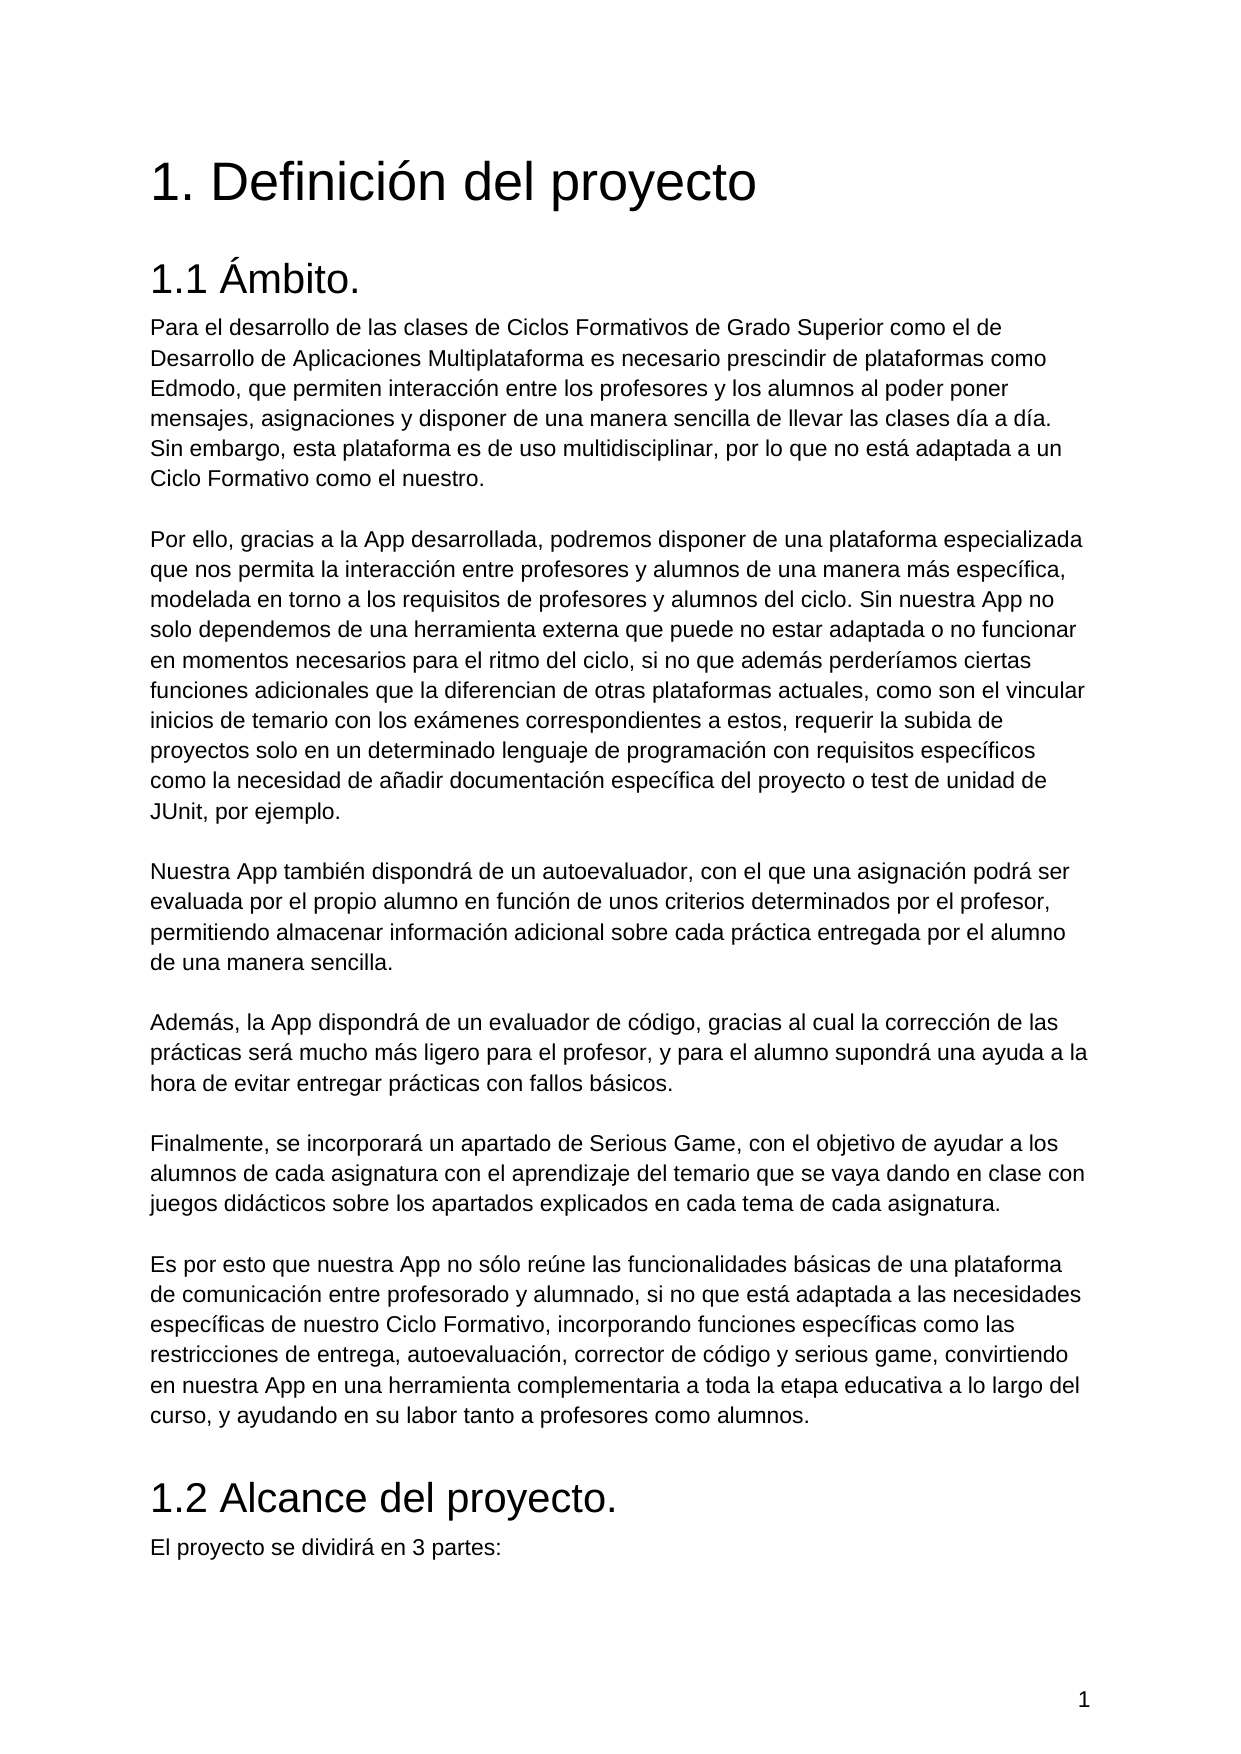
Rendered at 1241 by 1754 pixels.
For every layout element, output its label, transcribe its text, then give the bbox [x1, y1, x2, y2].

text Es por esto que nuestra App no sólo reúne las funcionalidades básicas de una plataforma de comunicación entre profesorado y alumnado, si no que está adaptada a las necesidades específicas de nuestro Ciclo Formativo, incorporando funciones específicas como las restricciones de entrega, autoevaluación, corrector de código y serious game, convirtiendo en nuestra App en una herramienta complementaria a toda la etapa educativa a lo largo del curso, y ayudando en su labor tanto a profesores como alumnos. [150, 1251, 1090, 1428]
text Por ello, gracias a la App desarrollada, podremos disponer de una plataforma especializada que nos permita la interacción entre profesores y alumnos de una manera más específica, modelada en torno a los requisitos de profesores y alumnos del ciclo. Sin nuestra App no solo dependemos de una herramienta externa que puede no estar adaptada o no funcionar en momentos necesarios para el ritmo del ciclo, si no que además perderíamos ciertas funciones adicionales que la diferencian de otras plataformas actuales, como son el vincular inicios de temario con los exámenes correspondientes a estos, requerir la subida de proyectos solo en un determinado lenguaje de programación con requisitos específicos como la necesidad de añadir documentación específica del proyecto o test de unidad de JUnit, por ejemplo. [150, 526, 1090, 824]
text Finalmente, se incorporará un apartado de Serious Game, con el objetivo de ayudar a los alumnos de cada asignatura con el aprendizaje del temario que se vaya dando en clase con juegos didácticos sobre los apartados explicados en cada tema de cada asignatura. [150, 1130, 1090, 1217]
subtitle 1.2 Alcance del proyecto. [150, 1474, 1090, 1522]
subtitle 1.1 Ámbito. [150, 254, 1090, 302]
text Además, la App dispondrá de un evaluador de código, gracias al cual la corrección de las prácticas será mucho más ligero para el profesor, y para el alumno supondrá una ayuda a la hora de evitar entregar prácticas con fallos básicos. [150, 1009, 1090, 1096]
title 1. Definición del proyecto [150, 150, 1090, 212]
text Para el desarrollo de las clases de Ciclos Formativos de Grado Superior como el de Desarrollo de Aplicaciones Multiplataforma es necesario prescindir de plataformas como Edmodo, que permiten interacción entre los profesores y los alumnos al poder poner mensajes, asignaciones y disponer de una manera sencilla de llevar las clases día a día. Sin embargo, esta plataforma es de uso multidisciplinar, por lo que no está adaptada a un Ciclo Formativo como el nuestro. [150, 314, 1090, 492]
text Nuestra App también dispondrá de un autoevaluador, con el que una asignación podrá ser evaluada por el propio alumno en función de unos criterios determinados por el profesor, permitiendo almacenar información adicional sobre cada práctica entregada por el alumno de una manera sencilla. [150, 858, 1090, 975]
text El proyecto se dividirá en 3 partes: [150, 1534, 1090, 1561]
